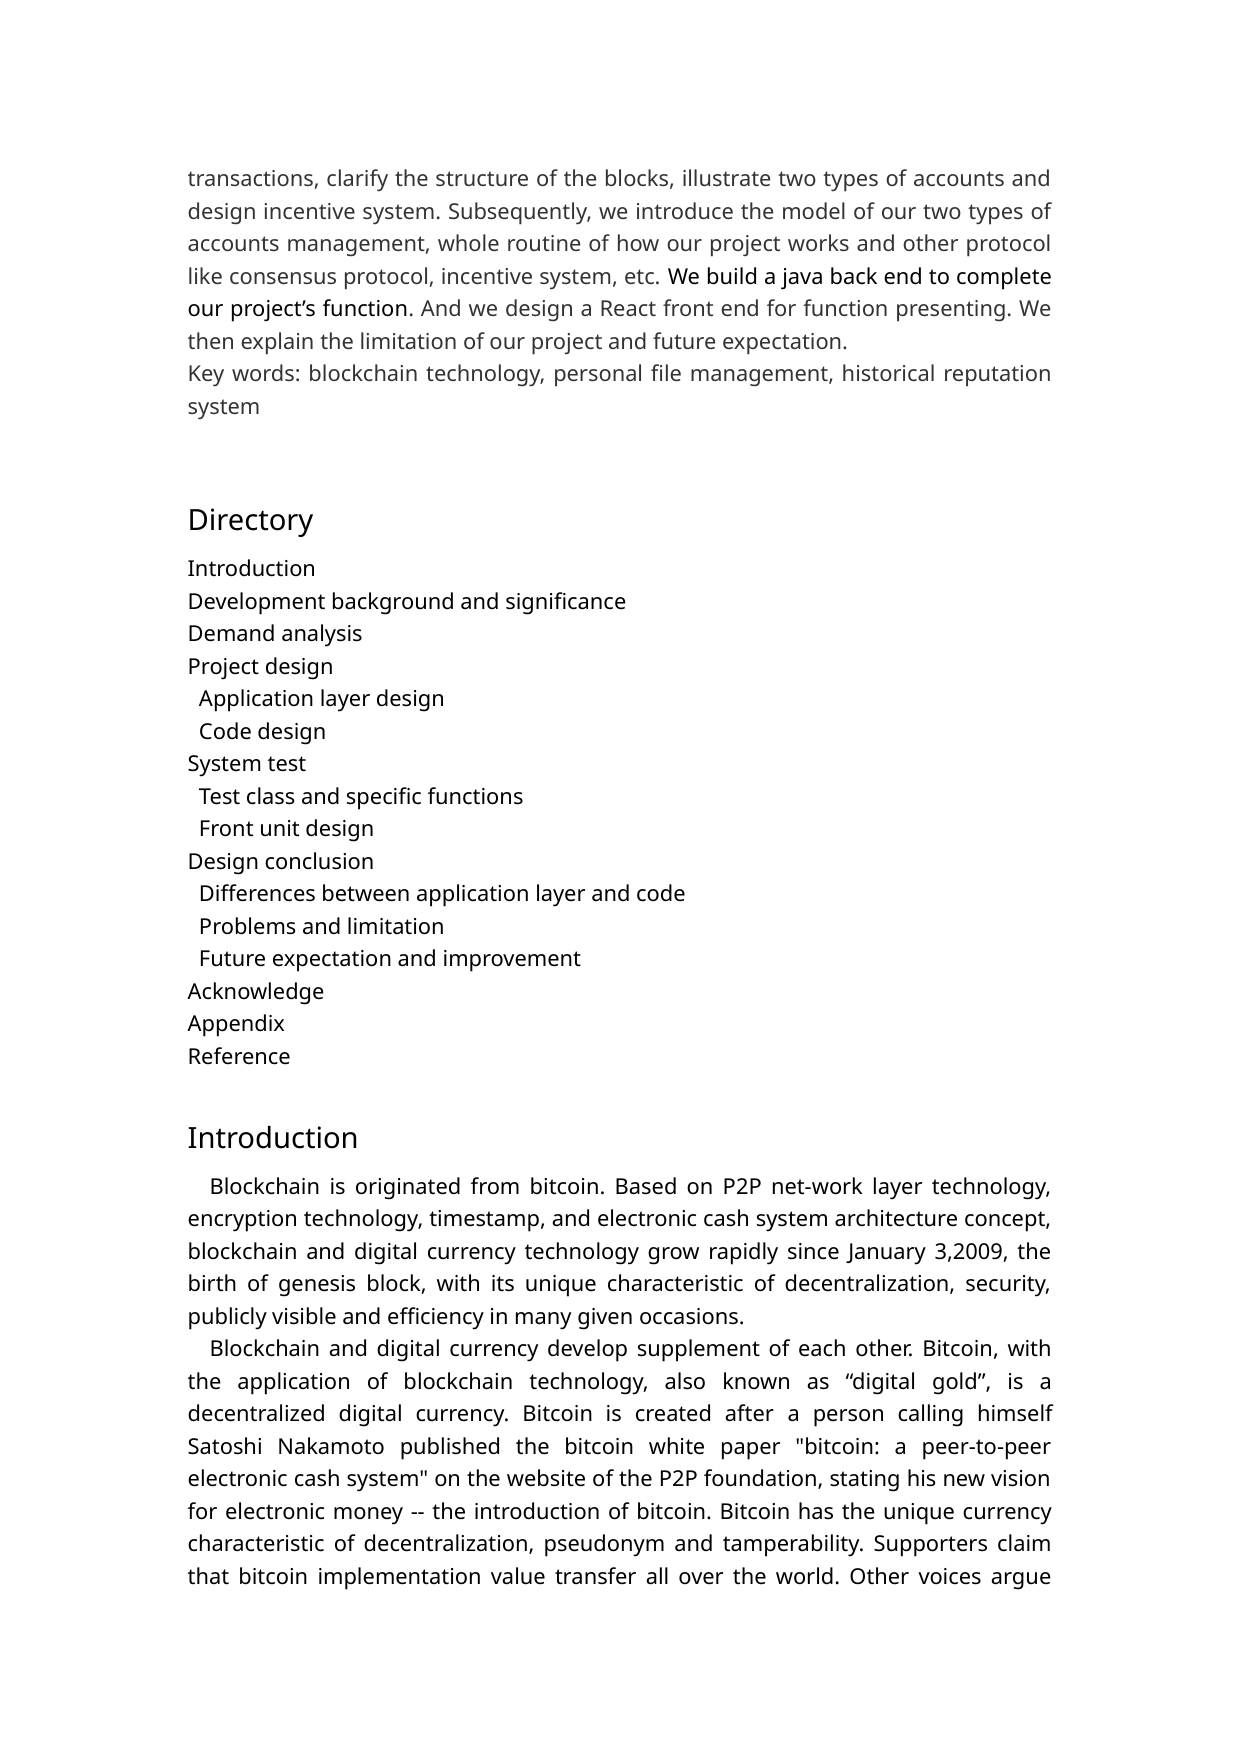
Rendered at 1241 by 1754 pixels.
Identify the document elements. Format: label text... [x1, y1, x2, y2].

text Blockchain is originated from bitcoin. Based on P2P net-work layer technology, encryption technology, timestamp, and electronic cash system architecture concept, blockchain and digital currency technology grow rapidly since January 3,2009, the birth of genesis block, with its unique characteristic of decentralization, security, publicly visible and efficiency in many given occasions. [187, 1169, 1053, 1332]
text Appendix [187, 1007, 1053, 1039]
text Reference [187, 1039, 1053, 1072]
text Design conclusion [187, 844, 1053, 877]
text Test class and specific functions [187, 779, 1053, 812]
text Application layer design [187, 682, 1053, 714]
text Directory [187, 487, 1053, 552]
text Project design [187, 649, 1053, 682]
text System test [187, 747, 1053, 779]
text Code design [187, 714, 1053, 747]
text Development background and significance [187, 584, 1053, 617]
text Acknowledge [187, 974, 1053, 1007]
text Demand analysis [187, 617, 1053, 649]
text Front unit design [187, 812, 1053, 844]
text Problems and limitation [187, 909, 1053, 942]
text Introduction [187, 552, 1053, 584]
text Differences between application layer and code [187, 877, 1053, 909]
text Introduction [187, 1104, 1053, 1169]
text Future expectation and improvement [187, 942, 1053, 974]
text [187, 1332, 1053, 1592]
text Key words: blockchain technology, personal file management, historical reputation system [187, 357, 1053, 422]
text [187, 176, 1053, 357]
